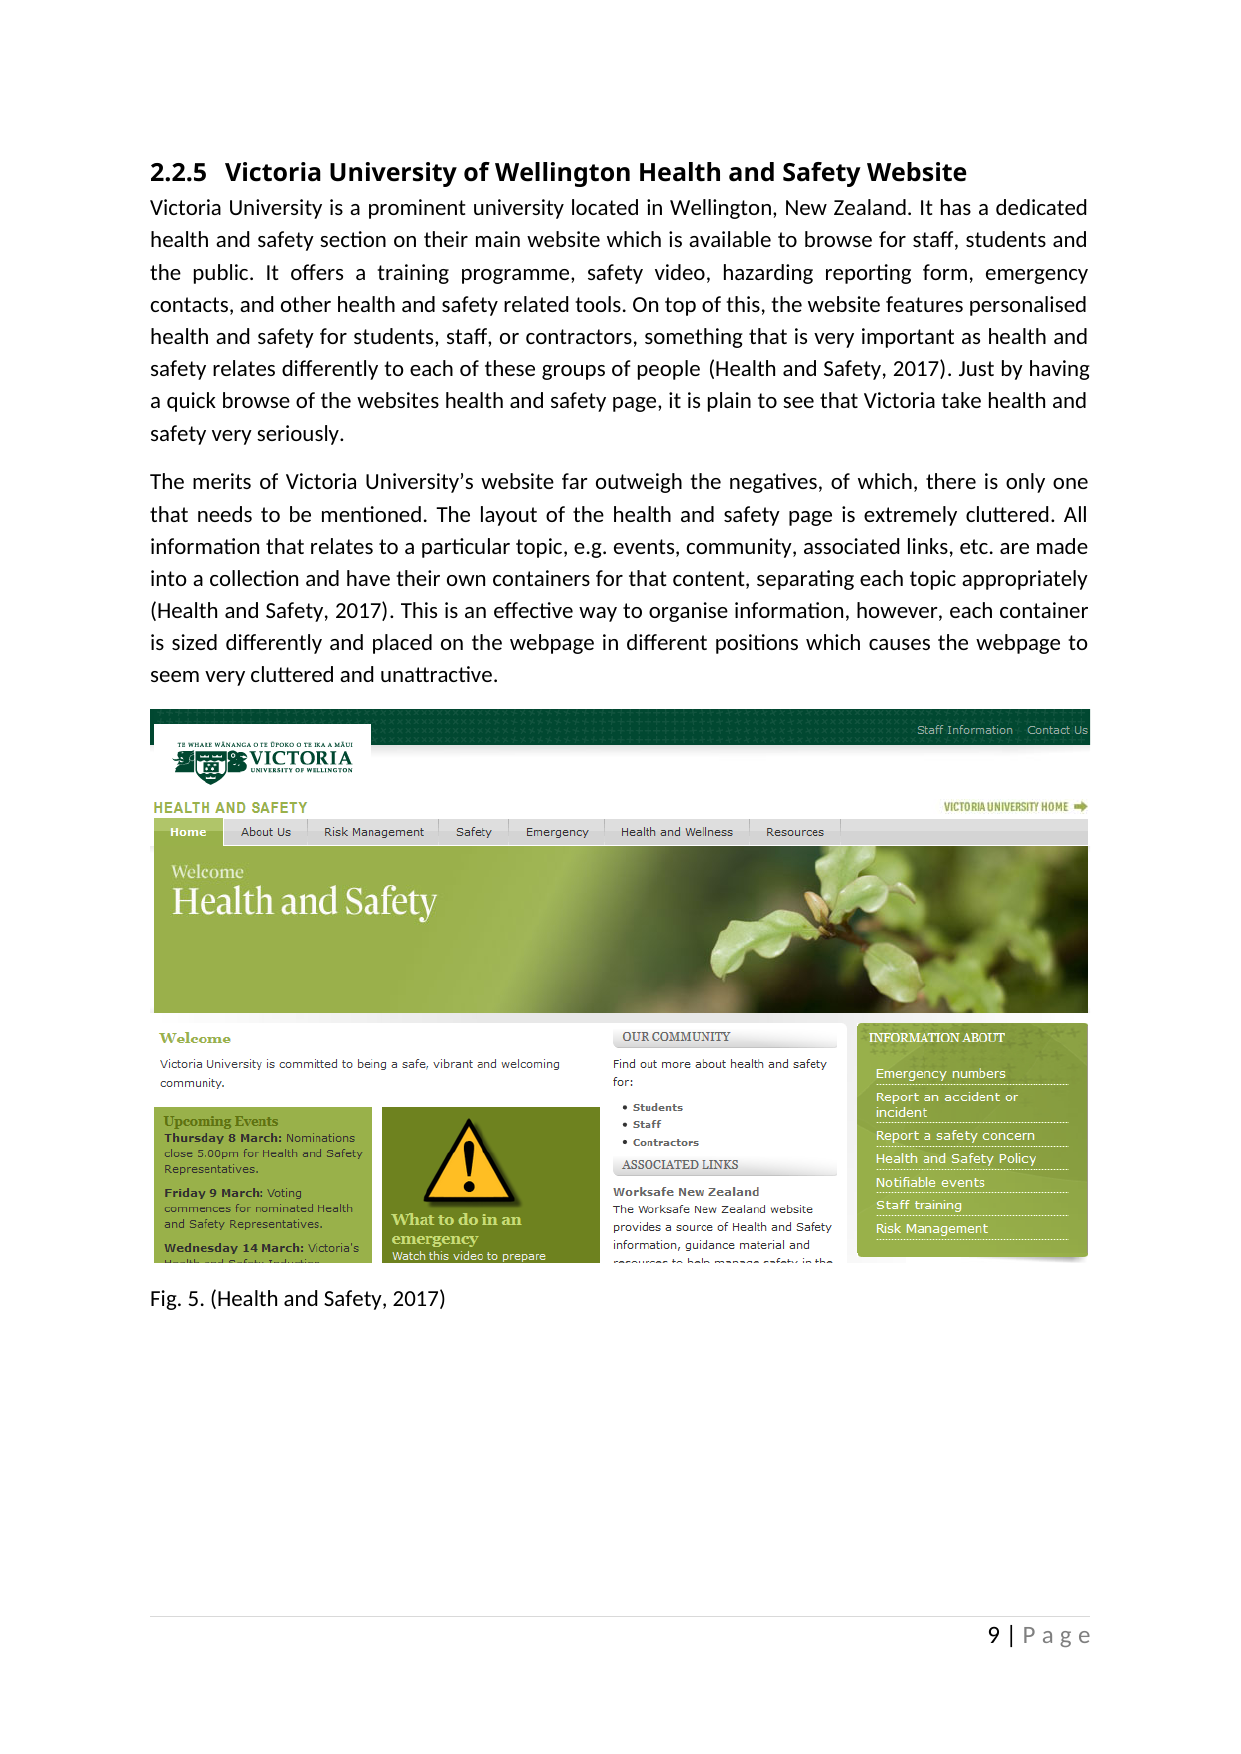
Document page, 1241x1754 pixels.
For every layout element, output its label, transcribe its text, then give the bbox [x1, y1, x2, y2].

text The merits of Victoria University’s website far outweigh the negatives, of which, there is only one that needs to be mentioned. The layout of the health and safety page is extremely cluttered. All information that relates to a particular topic, e.g. events, community, associated links, etc. are made into a collection and have their own containers for that content, separating each topic appropriately . This is an effective way to organise information, however, each container is sized differently and placed on the webpage in different positions which causes the webpage to seem very cluttered and unattractive. [150, 467, 1090, 689]
text Victoria University is a prominent university located in Wellington, New Zealand. It has a dedicated health and safety section on their main website which is available to browse for staff, students and the public. It offers a training programme, safety video, hazarding reporting form, emergency contacts, and other health and safety related tools. On top of this, the website features personalised health and safety for students, staff, or contractors, something that is very important as health and safety relates differently to each of these groups of people . Just by having a quick browse of the websites health and safety page, it is plain to see that Victoria take health and safety very seriously. [150, 193, 1090, 447]
text Fig. 5. (Health and Safety, 2017) [150, 1284, 1090, 1312]
picture [150, 709, 1091, 1263]
subtitle Victoria University of Wellington Health and Safety Website [150, 154, 1090, 188]
